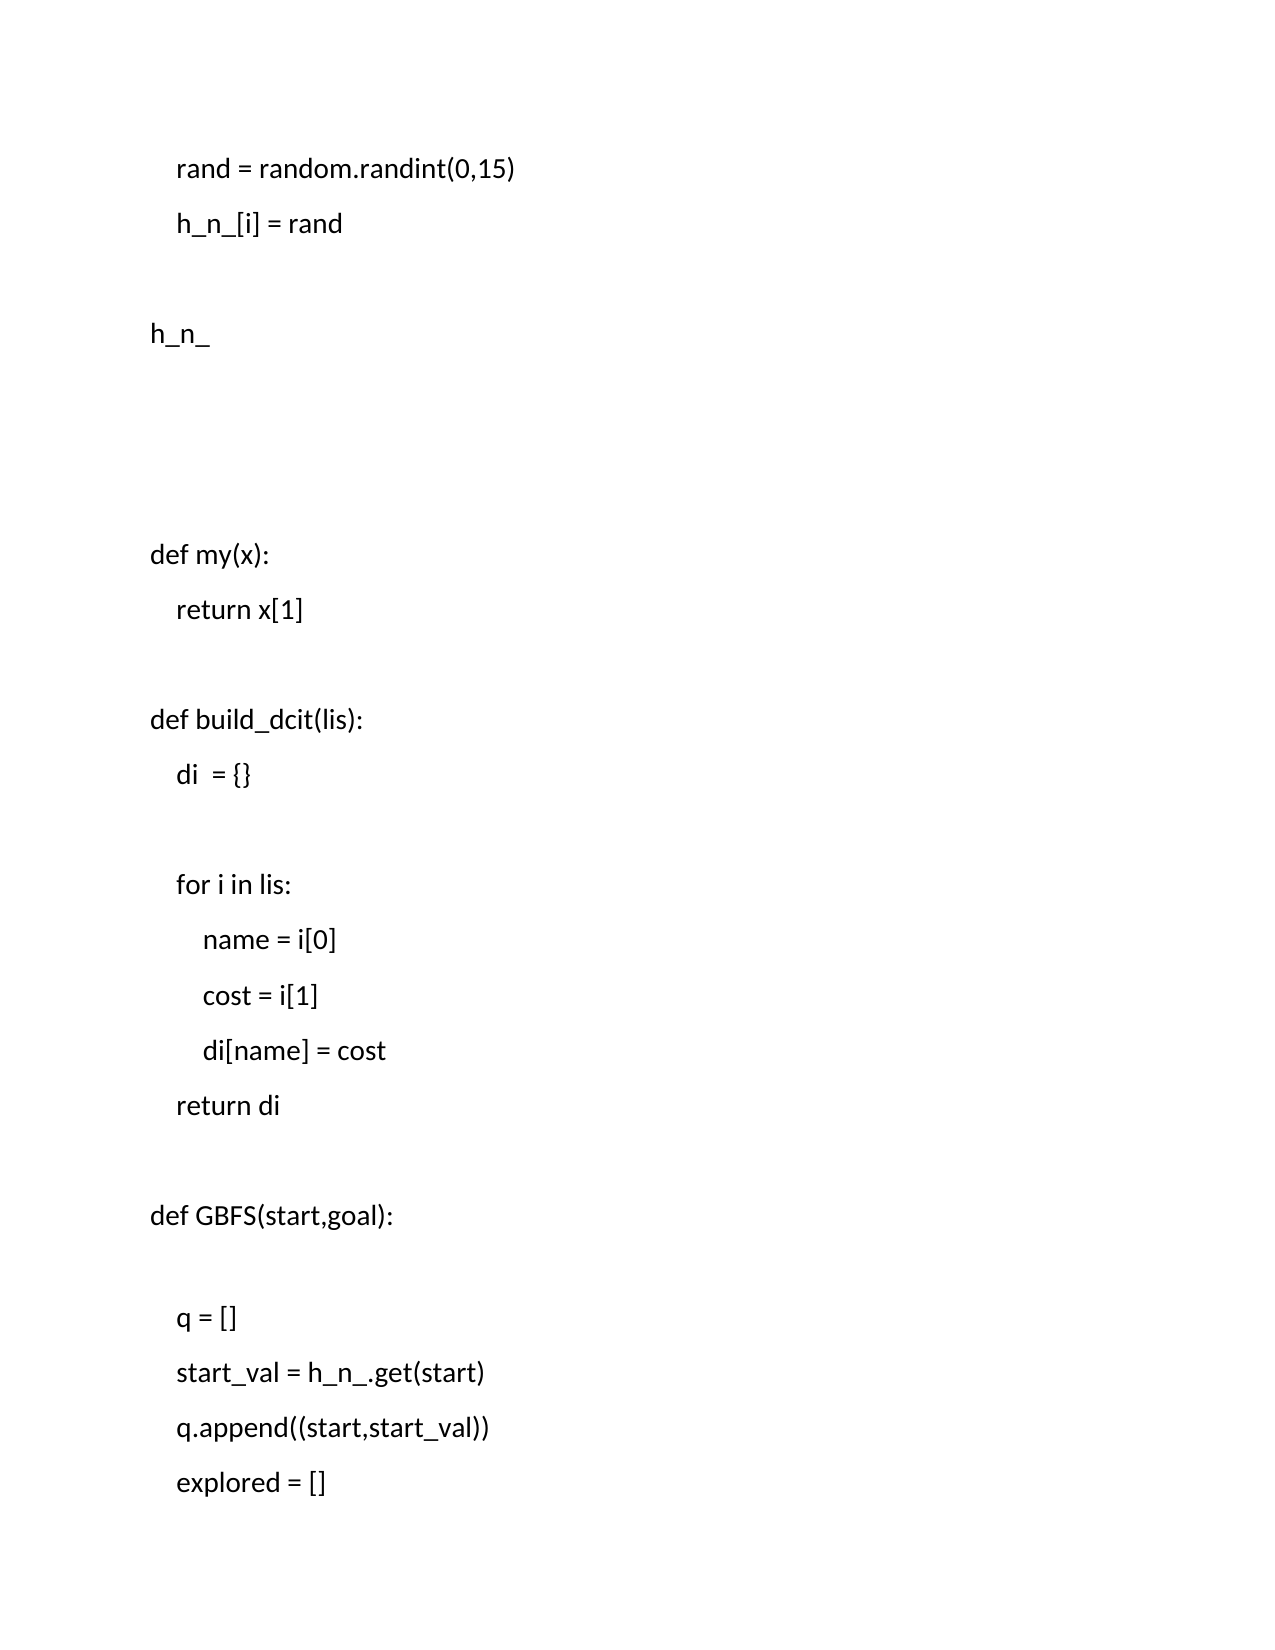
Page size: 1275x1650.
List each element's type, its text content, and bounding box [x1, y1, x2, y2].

text h_n_[i] = rand [150, 205, 1125, 241]
text return di [150, 1087, 1125, 1122]
text cost = i[1] [150, 977, 1125, 1012]
text name = i[0] [150, 921, 1125, 957]
text q = [] [150, 1299, 1125, 1334]
text def GBFS(start,goal): [150, 1197, 1125, 1233]
text h_n_ [150, 315, 1125, 351]
text for i in lis: [150, 866, 1125, 902]
text di = {} [150, 756, 1125, 792]
text return x[1] [150, 591, 1125, 626]
text def my(x): [150, 536, 1125, 571]
text q.append((start,start_val)) [150, 1409, 1125, 1445]
text def build_dcit(lis): [150, 701, 1125, 737]
text rand = random.randint(0,15) [150, 150, 1125, 186]
text start_val = h_n_.get(start) [150, 1354, 1125, 1390]
text di[name] = cost [150, 1032, 1125, 1067]
text explored = [] [150, 1464, 1125, 1500]
